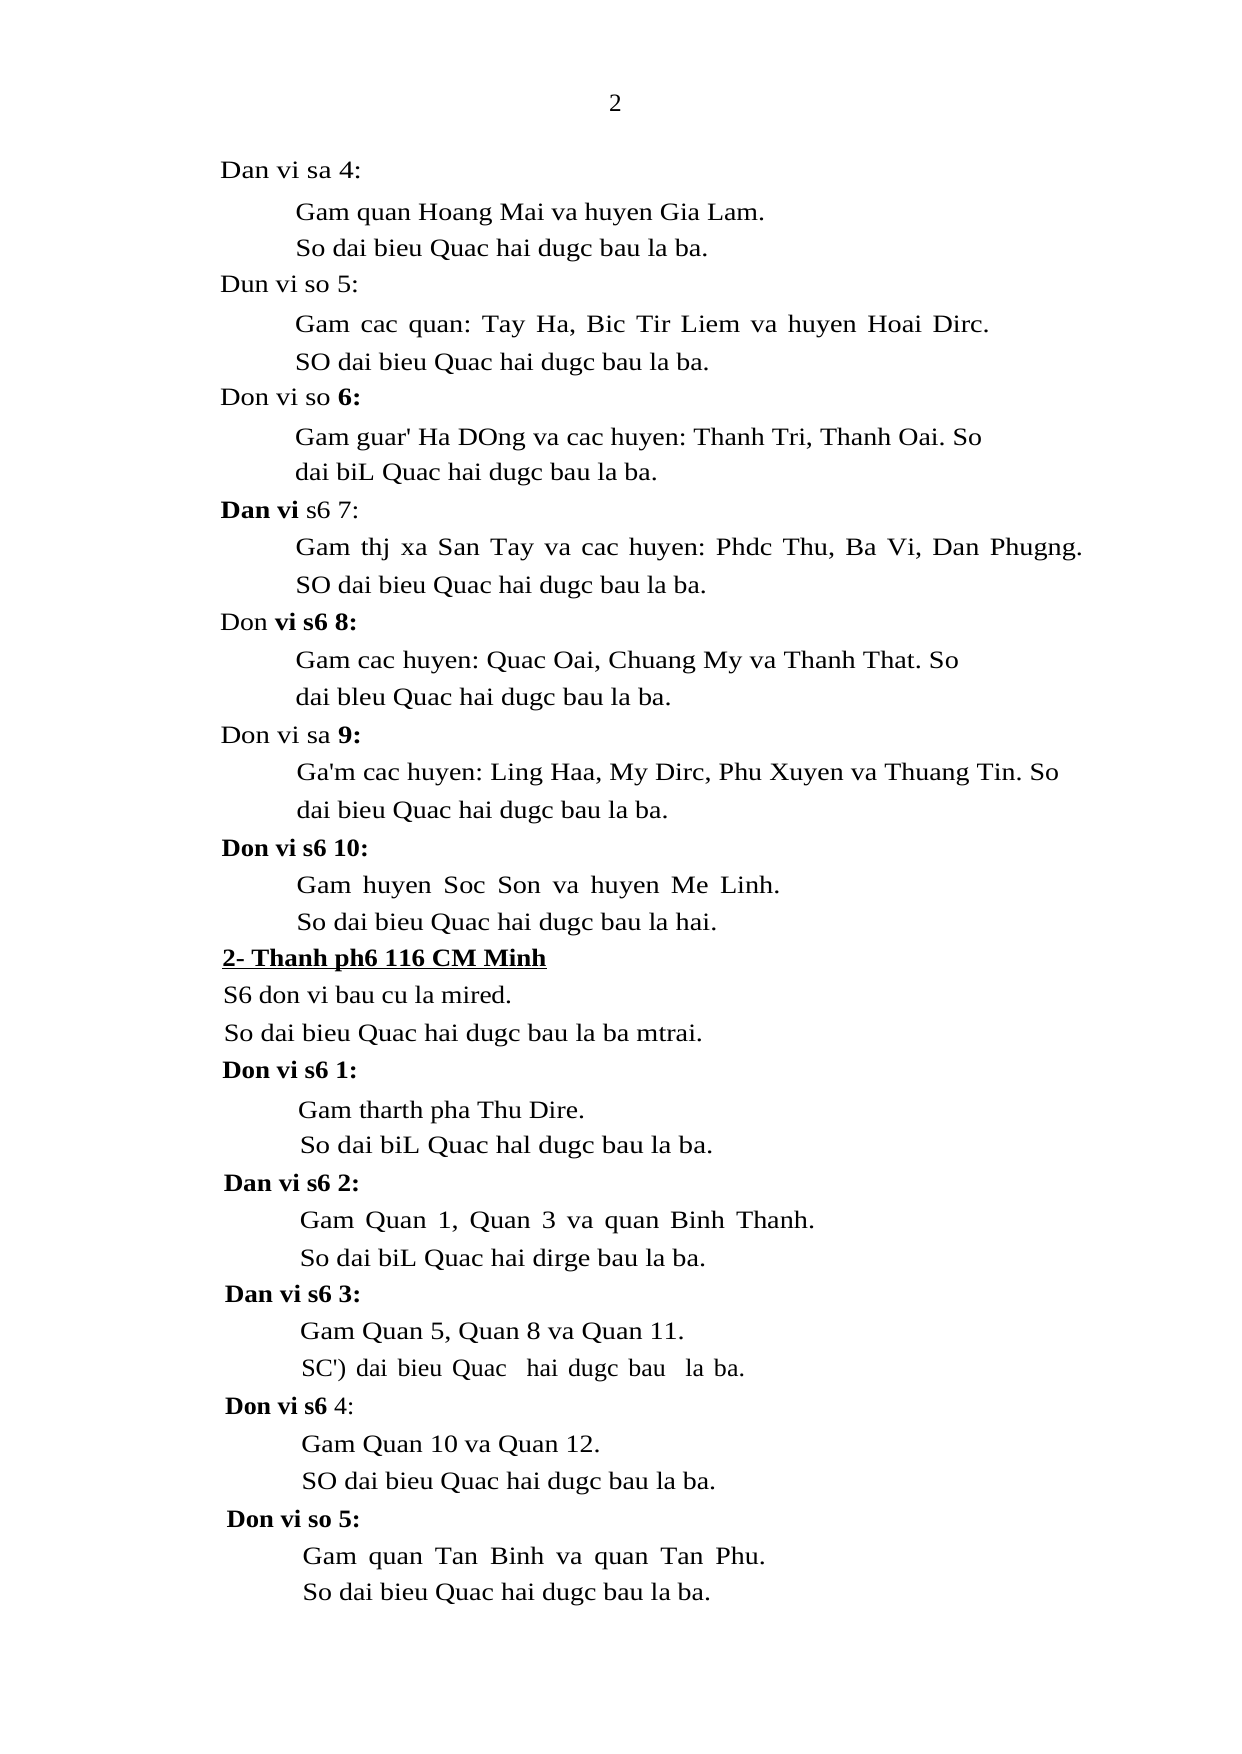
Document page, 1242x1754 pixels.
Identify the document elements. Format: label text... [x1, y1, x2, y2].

text Dan vi sa 4: [220, 155, 1242, 184]
text Dan vi s6 3: [224, 1279, 1242, 1308]
text So dai biL Quac hal dugc bau la ba. [299, 1131, 1242, 1160]
text Gam huyen Soc Son va huyen Me Linh. So dai bieu Quac hai dugc bau la hai. [296, 863, 781, 938]
text 2 [609, 89, 1242, 117]
text Don vi s6 8: [220, 608, 1242, 637]
text S6 don vi bau cu la mired. [223, 981, 1242, 1010]
text Gam quan Hoang Mai va huyen Gia Lam. So dai bieu Quac hai dugc bau la ba. Dun vi so 5: [220, 191, 801, 300]
text Don vi sa 9: [220, 720, 1242, 749]
text Don vi s6 10: [221, 833, 1242, 862]
text Gam Quan 1, Quan 3 va quan Binh Thanh. So dai biL Quac hai dirge bau la ba. [299, 1199, 816, 1274]
text SC') dai bieu Quac hai dugc bau la ba. Don vi s6 4: [225, 1347, 746, 1422]
text Gam Quan 10 va Quan 12. [301, 1429, 1242, 1458]
text Dan vi s6 2: [223, 1168, 1242, 1197]
text 2- Thanh ph6 116 CM Minh [222, 943, 1242, 972]
text Don vi s6 1: [222, 1056, 1242, 1085]
text Gam Quan 5, Quan 8 va Quan 11. [300, 1317, 1242, 1345]
text So dai bieu Quac hai dugc bau la ba mtrai. [223, 1018, 1242, 1047]
text SO dai bieu Quac hai dugc bau la ba. [301, 1467, 1242, 1495]
text Gam cac huyen: Quac Oai, Chuang My va Thanh That. So dai bleu Quac hai dugc bau la ba. [295, 638, 960, 713]
text Ga'm cac huyen: Ling Haa, My Dirc, Phu Xuyen va Thuang Tin. So dai bieu Quac hai dugc bau la ba. [296, 751, 1061, 826]
text Don vi so 5: [226, 1504, 1242, 1533]
text Gam thj xa San Tay va cac huyen: Phdc Thu, Ba Vi, Dan Phugng. SO dai bieu Quac hai dugc bau la ba. [295, 526, 1084, 601]
text Gam cac quan: Tay Ha, Bic Tir Liem va huyen Hoai Dirc. SO dai bieu Quac hai dugc bau la ba. [295, 302, 992, 377]
text Gam guar' Ha DOng va cac huyen: Thanh Tri, Thanh Oai. So dai biL Quac hai dugc bau la ba. [295, 417, 982, 488]
text Dan vi s6 7: [220, 495, 1242, 524]
text Don vi so 6: [220, 383, 1242, 411]
text Gam quan Tan Binh va quan Tan Phu. So dai bieu Quac hai dugc bau la ba. [302, 1536, 766, 1607]
text Gam tharth pha Thu Dire. [298, 1096, 1242, 1124]
